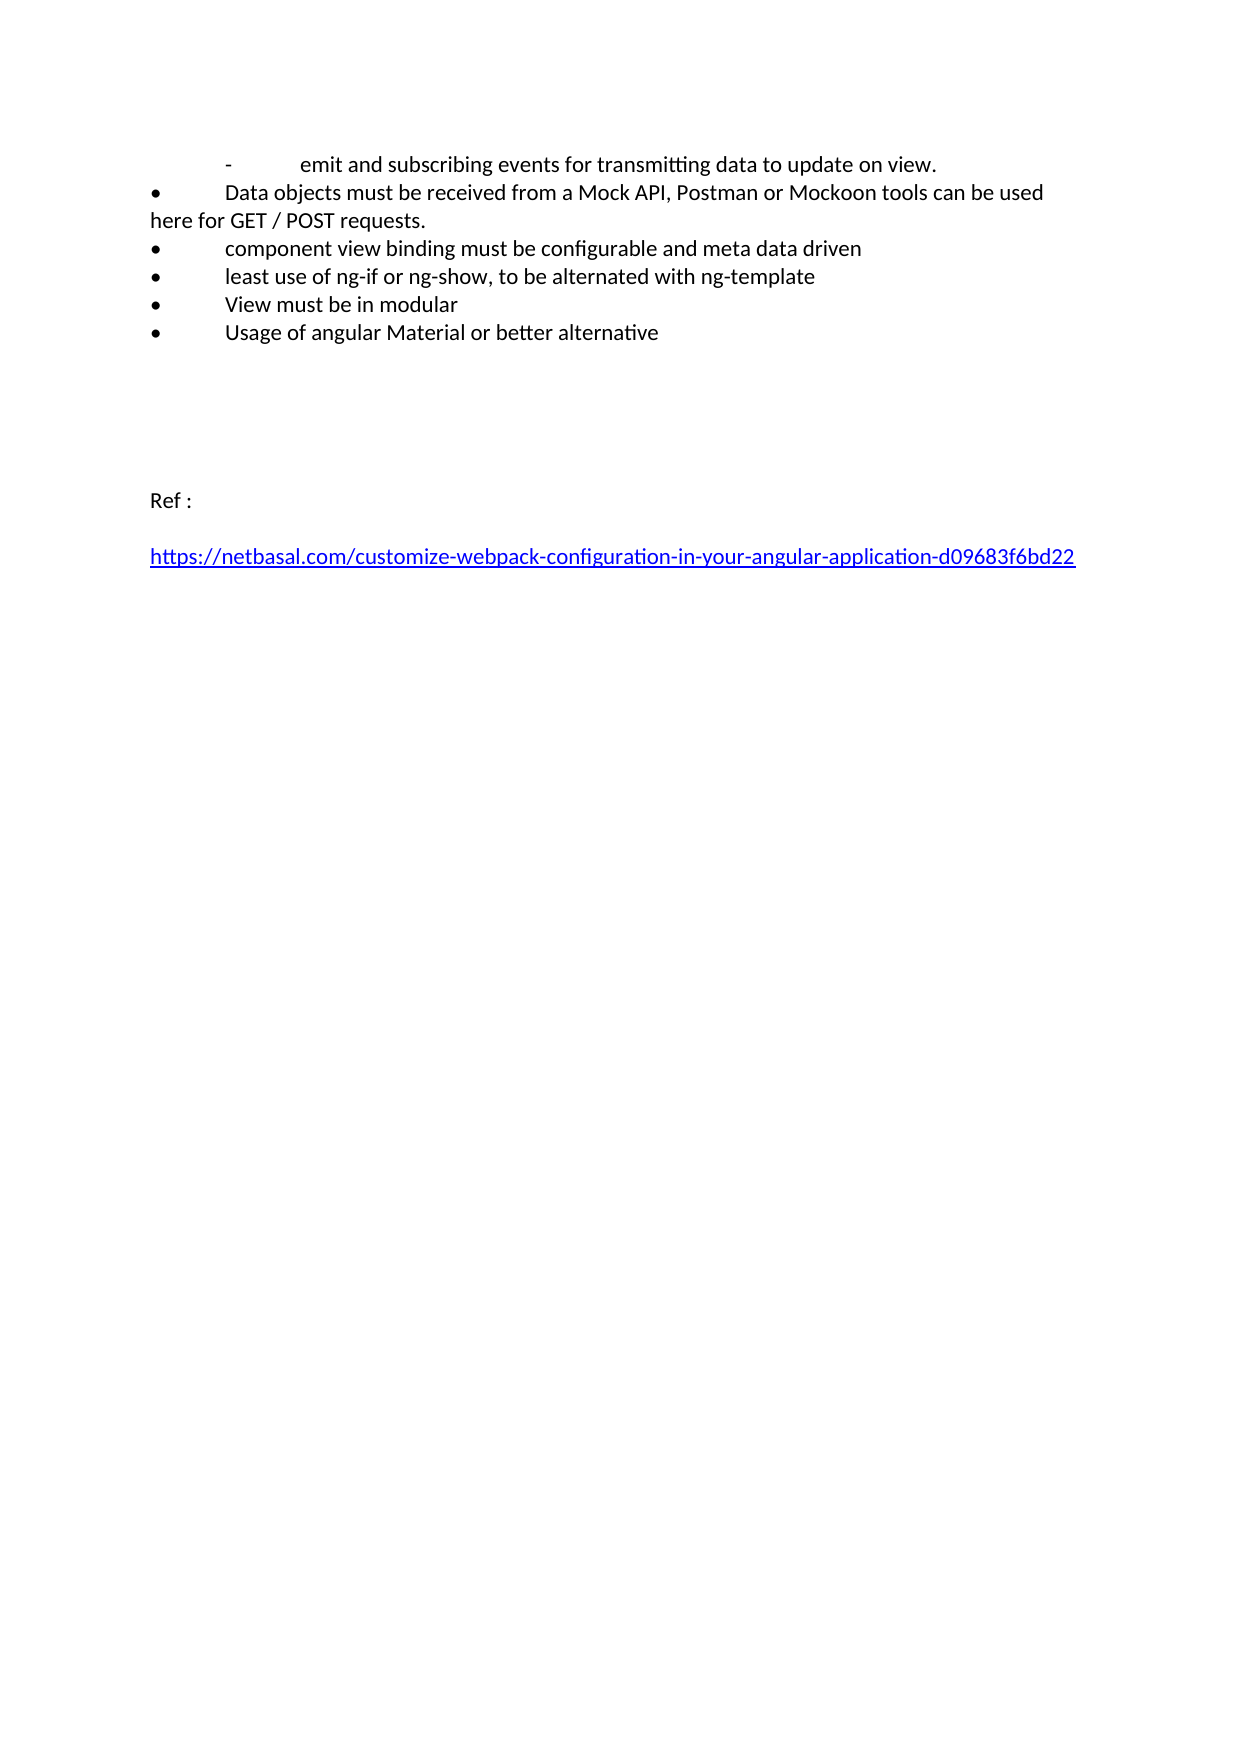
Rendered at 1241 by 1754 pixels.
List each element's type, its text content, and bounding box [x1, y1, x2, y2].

text • least use of ng-if or ng-show, to be alternated with ng-template [150, 262, 1090, 290]
text • Data objects must be received from a Mock API, Postman or Mockoon tools can be used here for GET / POST requests. [150, 178, 1090, 234]
text Ref : [150, 486, 1090, 514]
text - emit and subscribing events for transmitting data to update on view. [225, 150, 1090, 178]
text https://netbasal.com/customize-webpack-configuration-in-your-angular-application-d09683f6bd22 [150, 542, 1090, 570]
text • component view binding must be configurable and meta data driven [150, 234, 1090, 262]
text • View must be in modular [150, 290, 1090, 318]
text • Usage of angular Material or better alternative [150, 318, 1090, 346]
